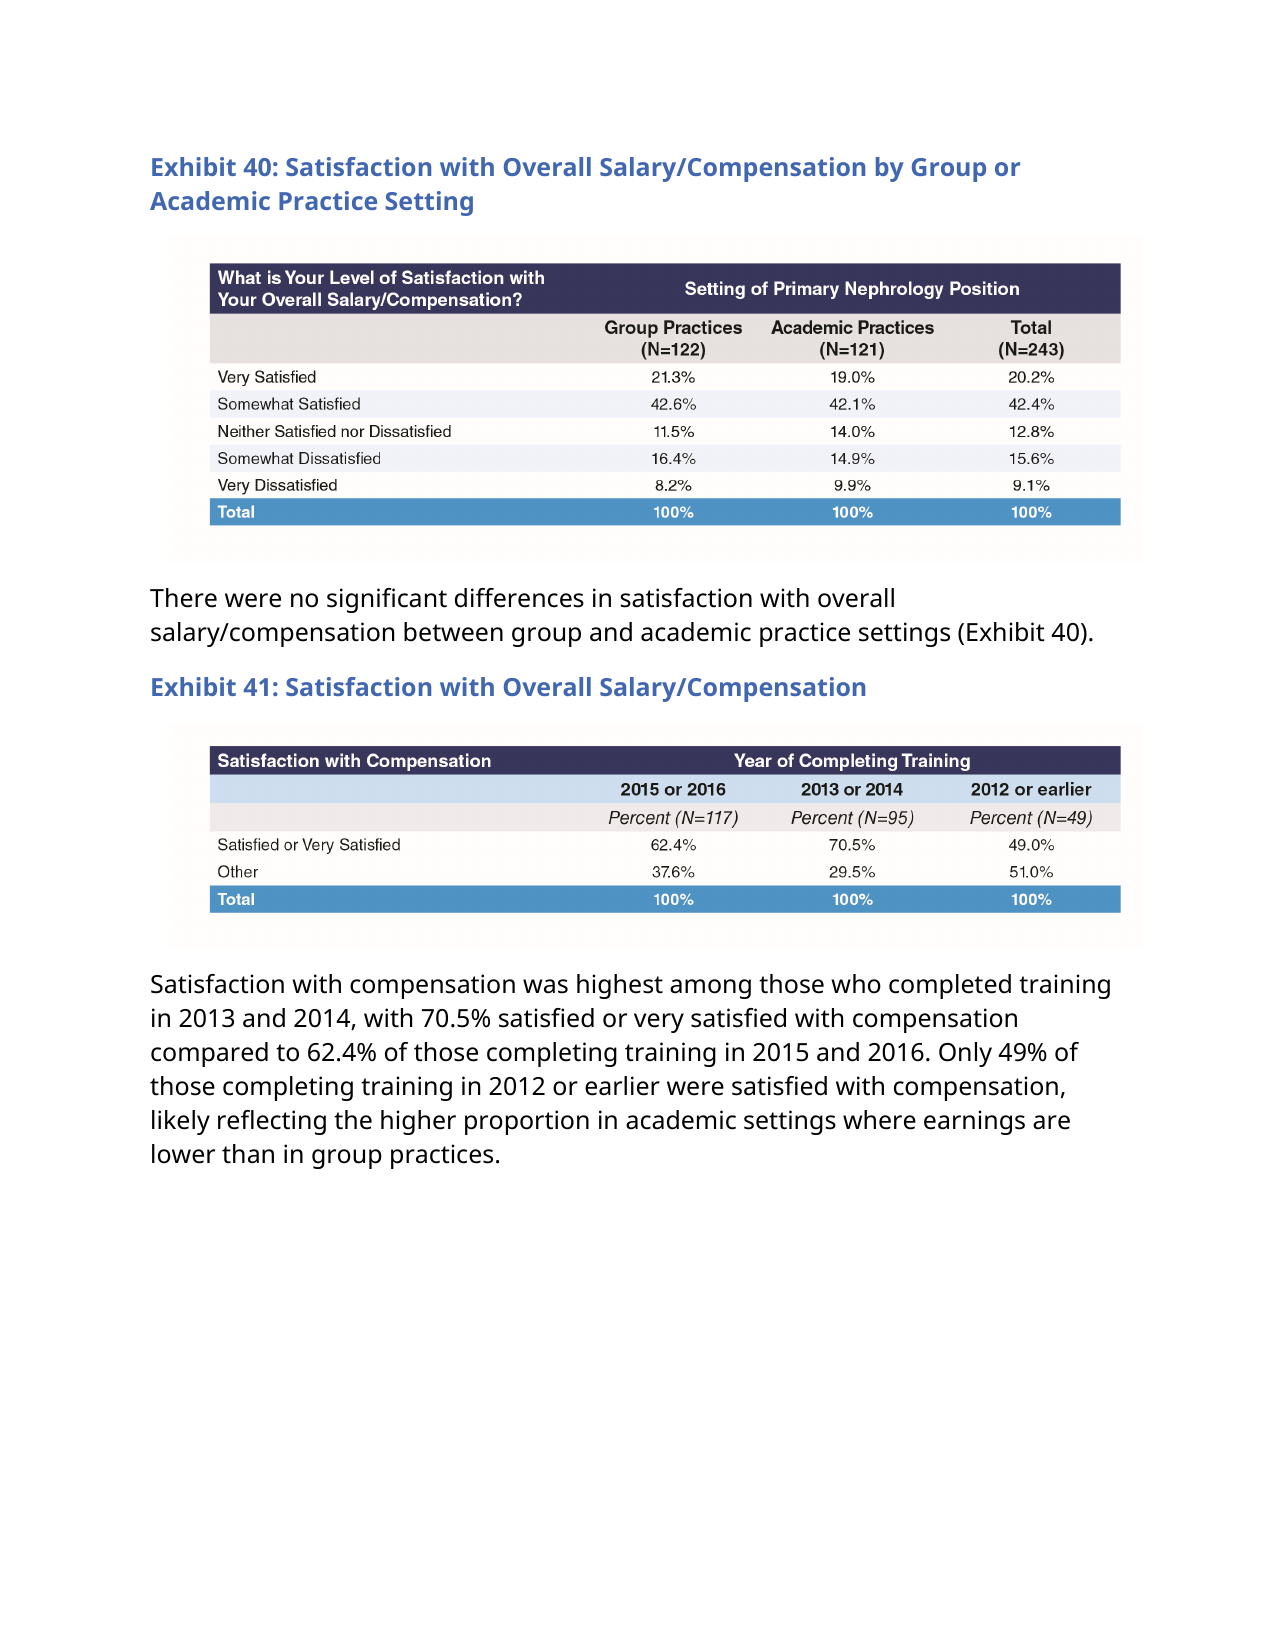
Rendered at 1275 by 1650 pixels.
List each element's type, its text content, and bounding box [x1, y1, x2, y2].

picture [168, 236, 1144, 562]
subtitle Exhibit 40: Satisfaction with Overall Salary/Compensation by Group or Academic Practice Setting [150, 150, 1125, 218]
subtitle Exhibit 41: Satisfaction with Overall Salary/Compensation [150, 670, 1125, 704]
text There were no significant differences in satisfaction with overall salary/compensation between group and academic practice settings (Exhibit 40). [150, 581, 1125, 649]
text Satisfaction with compensation was highest among those who completed training in 2013 and 2014, with 70.5% satisfied or very satisfied with compensation compared to 62.4% of those completing training in 2015 and 2016. Only 49% of those completing training in 2012 or earlier were satisfied with compensation, likely reflecting the higher proportion in academic settings where earnings are lower than in group practices. [150, 967, 1125, 1171]
picture [168, 722, 1144, 948]
